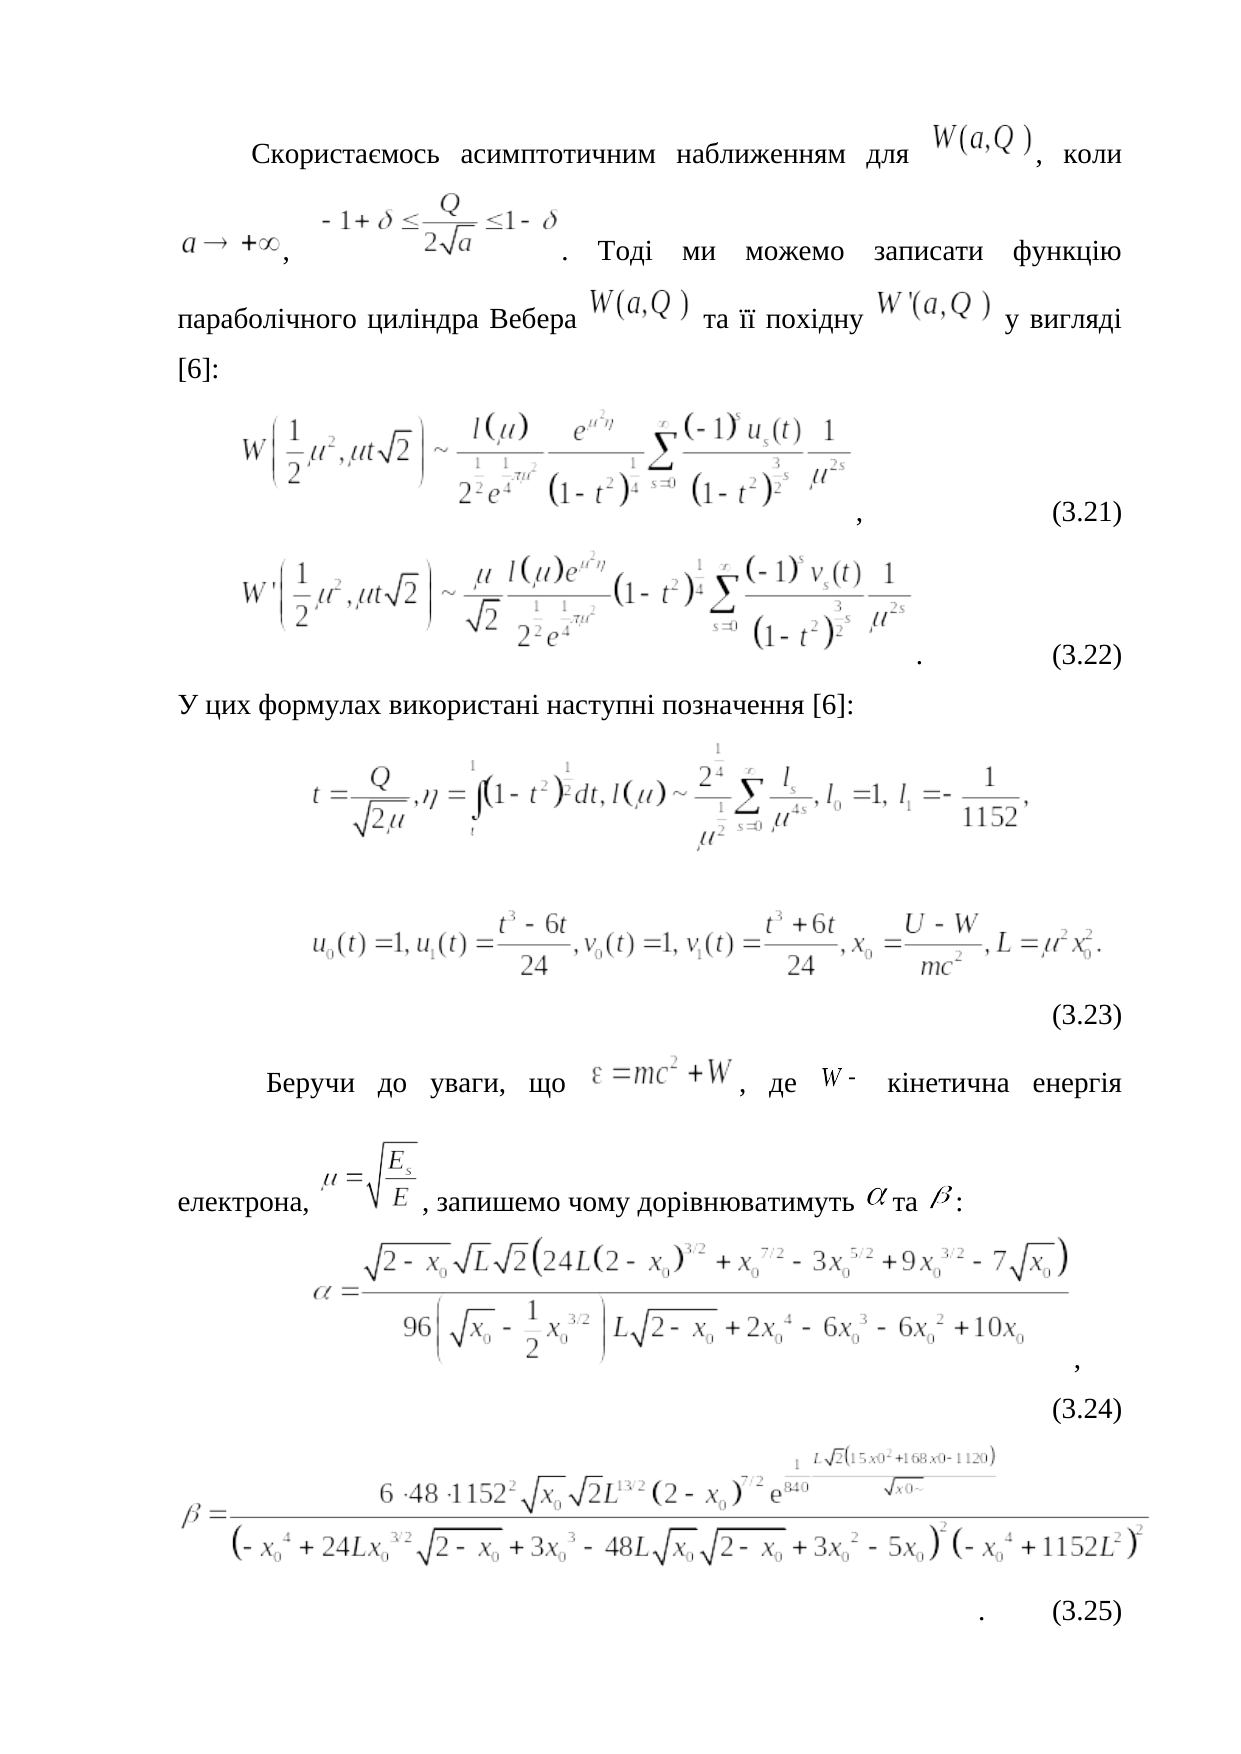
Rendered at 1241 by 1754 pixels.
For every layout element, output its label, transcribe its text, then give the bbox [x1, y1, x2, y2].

text , (3.24) [177, 1235, 1122, 1425]
text . (3.25) [177, 1442, 1122, 1626]
text Скористаємось асимптотичним наближенням для , коли , . Тоді ми можемо записати функцію параболічного циліндра Вебера та її похідну у вигляді : [177, 118, 1122, 384]
text У цих формулах використані наступні позначення : [177, 687, 1122, 721]
text , (3.21) [177, 401, 1122, 528]
text . (3.22) [177, 544, 1122, 671]
text Беручи до уваги, що , де кінетична енергія електрона, , запишемо чому дорівнюватимуть та : [177, 1047, 1122, 1218]
text (3.23) [177, 738, 1122, 1030]
